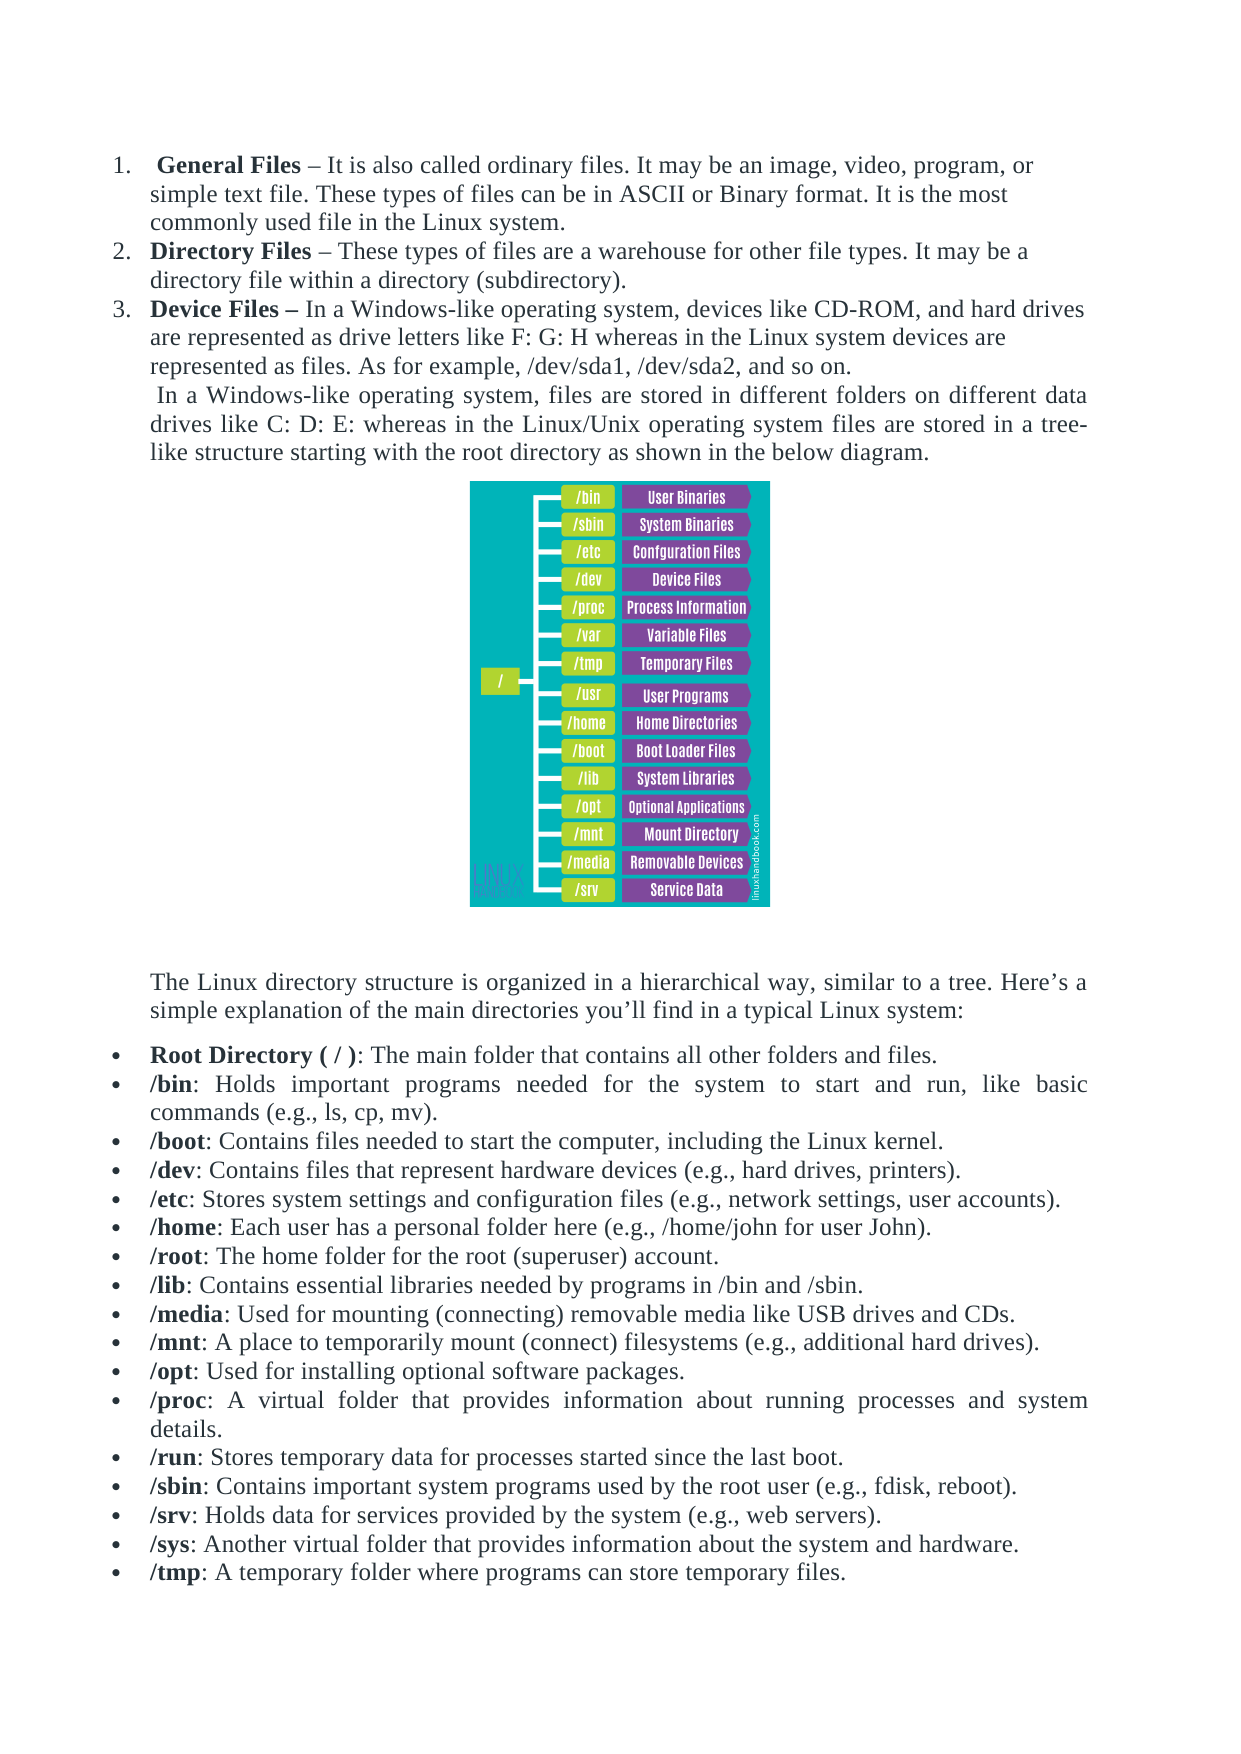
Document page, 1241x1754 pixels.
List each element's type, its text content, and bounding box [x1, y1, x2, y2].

list Directory Files – These types of files are a warehouse for other file types. It may be a directory file within a directory (subdirectory). [112, 236, 1090, 294]
list Device Files – In a Windows-like operating system, devices like CD-ROM, and hard drives are represented as drive letters like F: G: H whereas in the Linux system devices are represented as files. As for example, /dev/sda1, /dev/sda2, and so on. [112, 294, 1090, 380]
text The Linux directory structure is organized in a hierarchical way, similar to a tree. Here’s a simple explanation of the main directories you’ll find in a typical Linux system: [150, 967, 1090, 1024]
list /boot: Contains files needed to start the computer, including the Linux kernel. [112, 1126, 1090, 1155]
list /media: Used for mounting (connecting) removable media like USB drives and CDs. [112, 1299, 1090, 1327]
list /srv: Holds data for services provided by the system (e.g., web servers). [112, 1500, 1090, 1529]
text In a Windows-like operating system, files are stored in different folders on different data drives like C: D: E: whereas in the Linux/Unix operating system files are stored in a tree-like structure starting with the root directory as shown in the below diagram. [150, 437, 1090, 466]
list /tmp: A temporary folder where programs can store temporary files. [112, 1557, 1090, 1586]
picture [469, 481, 771, 907]
list /proc: A virtual folder that provides information about running processes and system details. [112, 1385, 1090, 1442]
list /mnt: A place to temporarily mount (connect) filesystems (e.g., additional hard drives). [112, 1327, 1090, 1356]
list Root Directory ( / ): The main folder that contains all other folders and files. [112, 1040, 1090, 1069]
list /sbin: Contains important system programs used by the root user (e.g., fdisk, reboot). [112, 1471, 1090, 1500]
list /etc: Stores system settings and configuration files (e.g., network settings, user accounts). [112, 1184, 1090, 1212]
list /sys: Another virtual folder that provides information about the system and hardware. [112, 1529, 1090, 1557]
list /root: The home folder for the root (superuser) account. [112, 1241, 1090, 1270]
list General Files – It is also called ordinary files. It may be an image, video, program, or simple text file. These types of files can be in ASCII or Binary format. It is the most commonly used file in the Linux system. [112, 150, 1090, 236]
list /dev: Contains files that represent hardware devices (e.g., hard drives, printers). [112, 1155, 1090, 1184]
list /home: Each user has a personal folder here (e.g., /home/john for user John). [112, 1212, 1090, 1241]
list /lib: Contains essential libraries needed by programs in /bin and /sbin. [112, 1270, 1090, 1299]
list /bin: Holds important programs needed for the system to start and run, like basic commands (e.g., ls, cp, mv). [112, 1069, 1090, 1126]
list /opt: Used for installing optional software packages. [112, 1356, 1090, 1385]
list /run: Stores temporary data for processes started since the last boot. [112, 1442, 1090, 1471]
